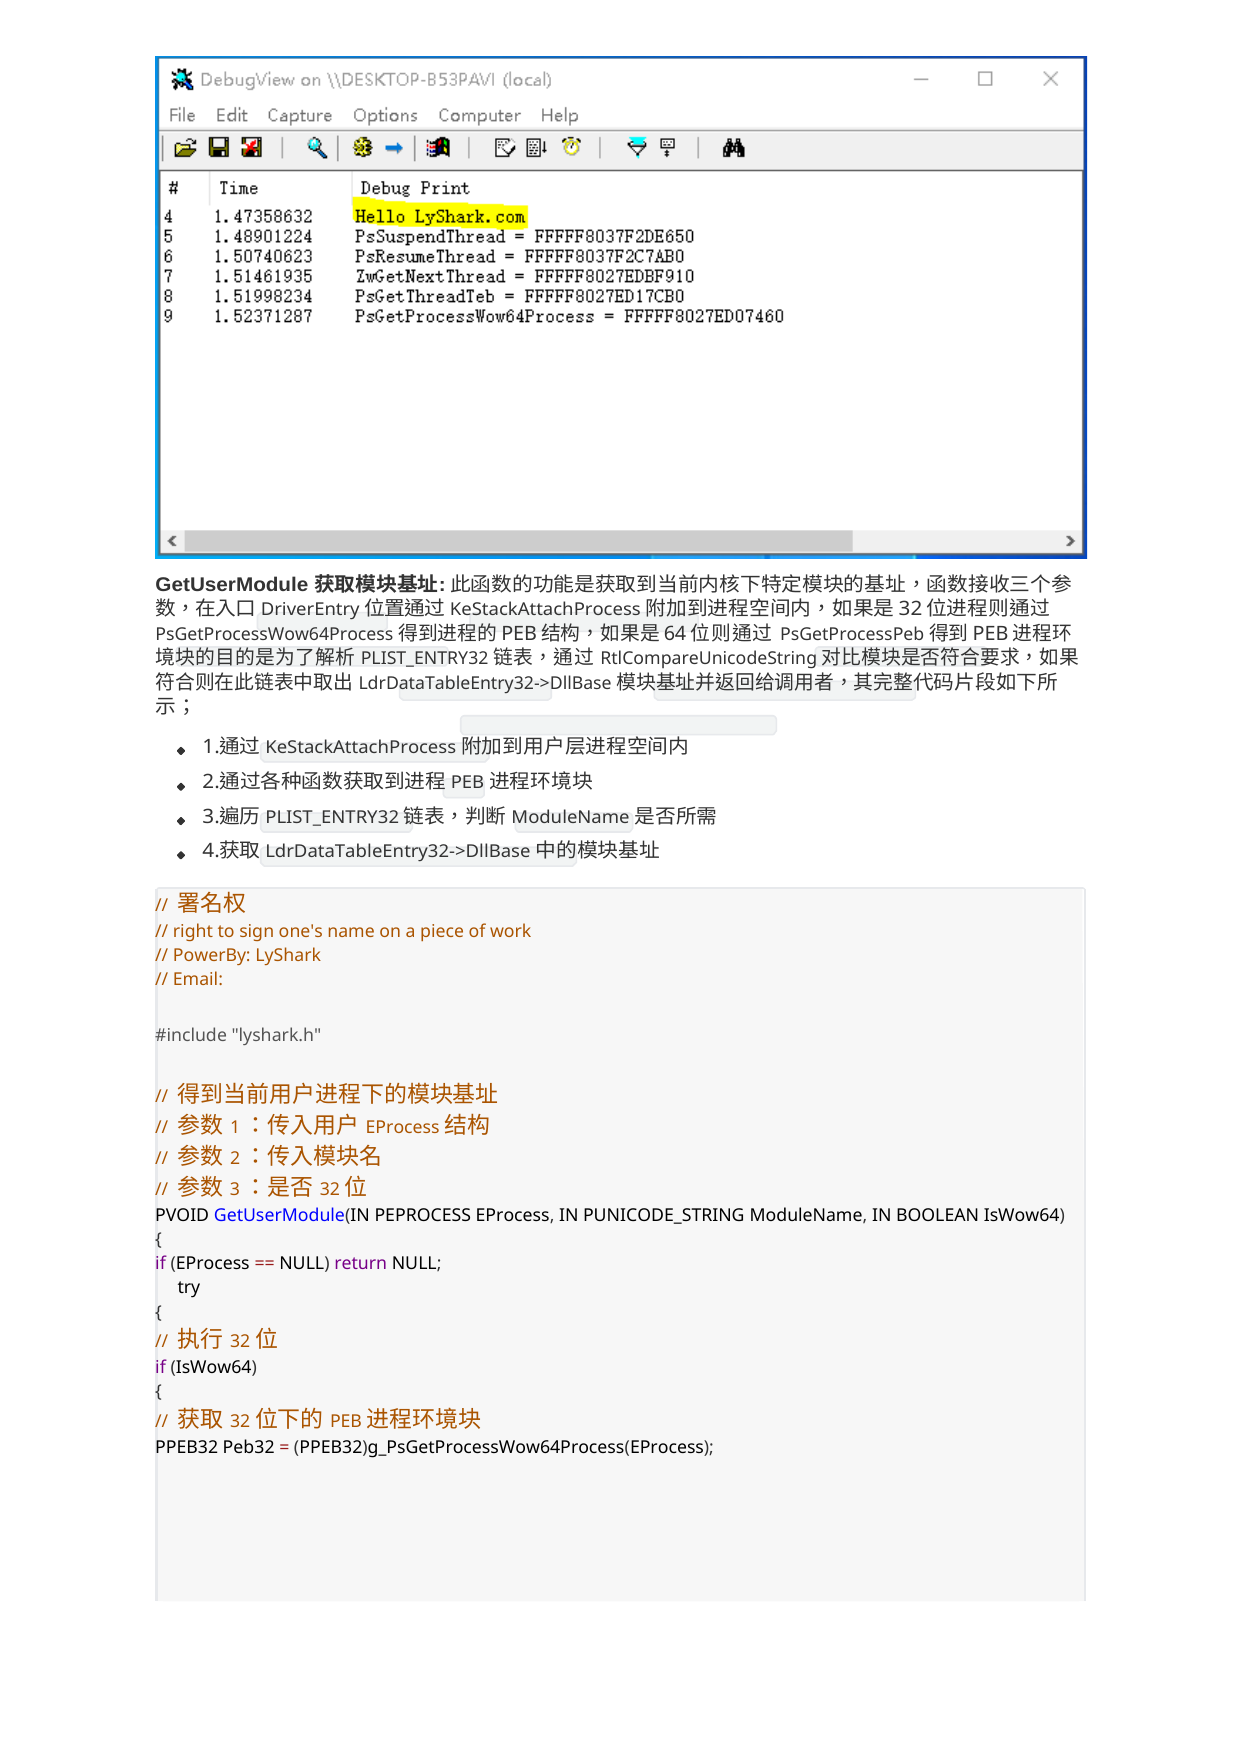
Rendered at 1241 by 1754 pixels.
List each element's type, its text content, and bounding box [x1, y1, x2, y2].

text 1.通过 KeStackAttachProcess 附加到用户层进程空间内 [202, 732, 1098, 759]
picture [155, 56, 1088, 559]
text 3.遍历 PLIST_ENTRY32 链表，判断 ModuleName 是否所需 [202, 802, 1098, 829]
text GetUserModule 获取模块基址: 此函数的功能是获取到当前内核下特定模块的基址，函数接收三个参数，在入口 DriverEntry 位置通过 KeStackAttachProcess 附加到进程空间内，如果是32位进程则通过 PsGetProcessWow64Process 得到进程的PEB结构，如果是64位则通过 PsGetProcessPeb 得到PEB进程环境块的目的是为了解析 PLIST_ENTRY32 链表，通过 RtlCompareUnicodeString 对比模块是否符合要求，如果符合则在此链表中取出 LdrDataTableEntry32->DllBase 模块基址并返回给调用者，其完整代码片段如下所示； [155, 572, 1087, 720]
subtitle 2.通过各种函数获取到进程 PEB 进程环境块 [202, 768, 1098, 795]
text 4.获取 LdrDataTableEntry32->DllBase 中的模块基址 [202, 836, 1098, 863]
